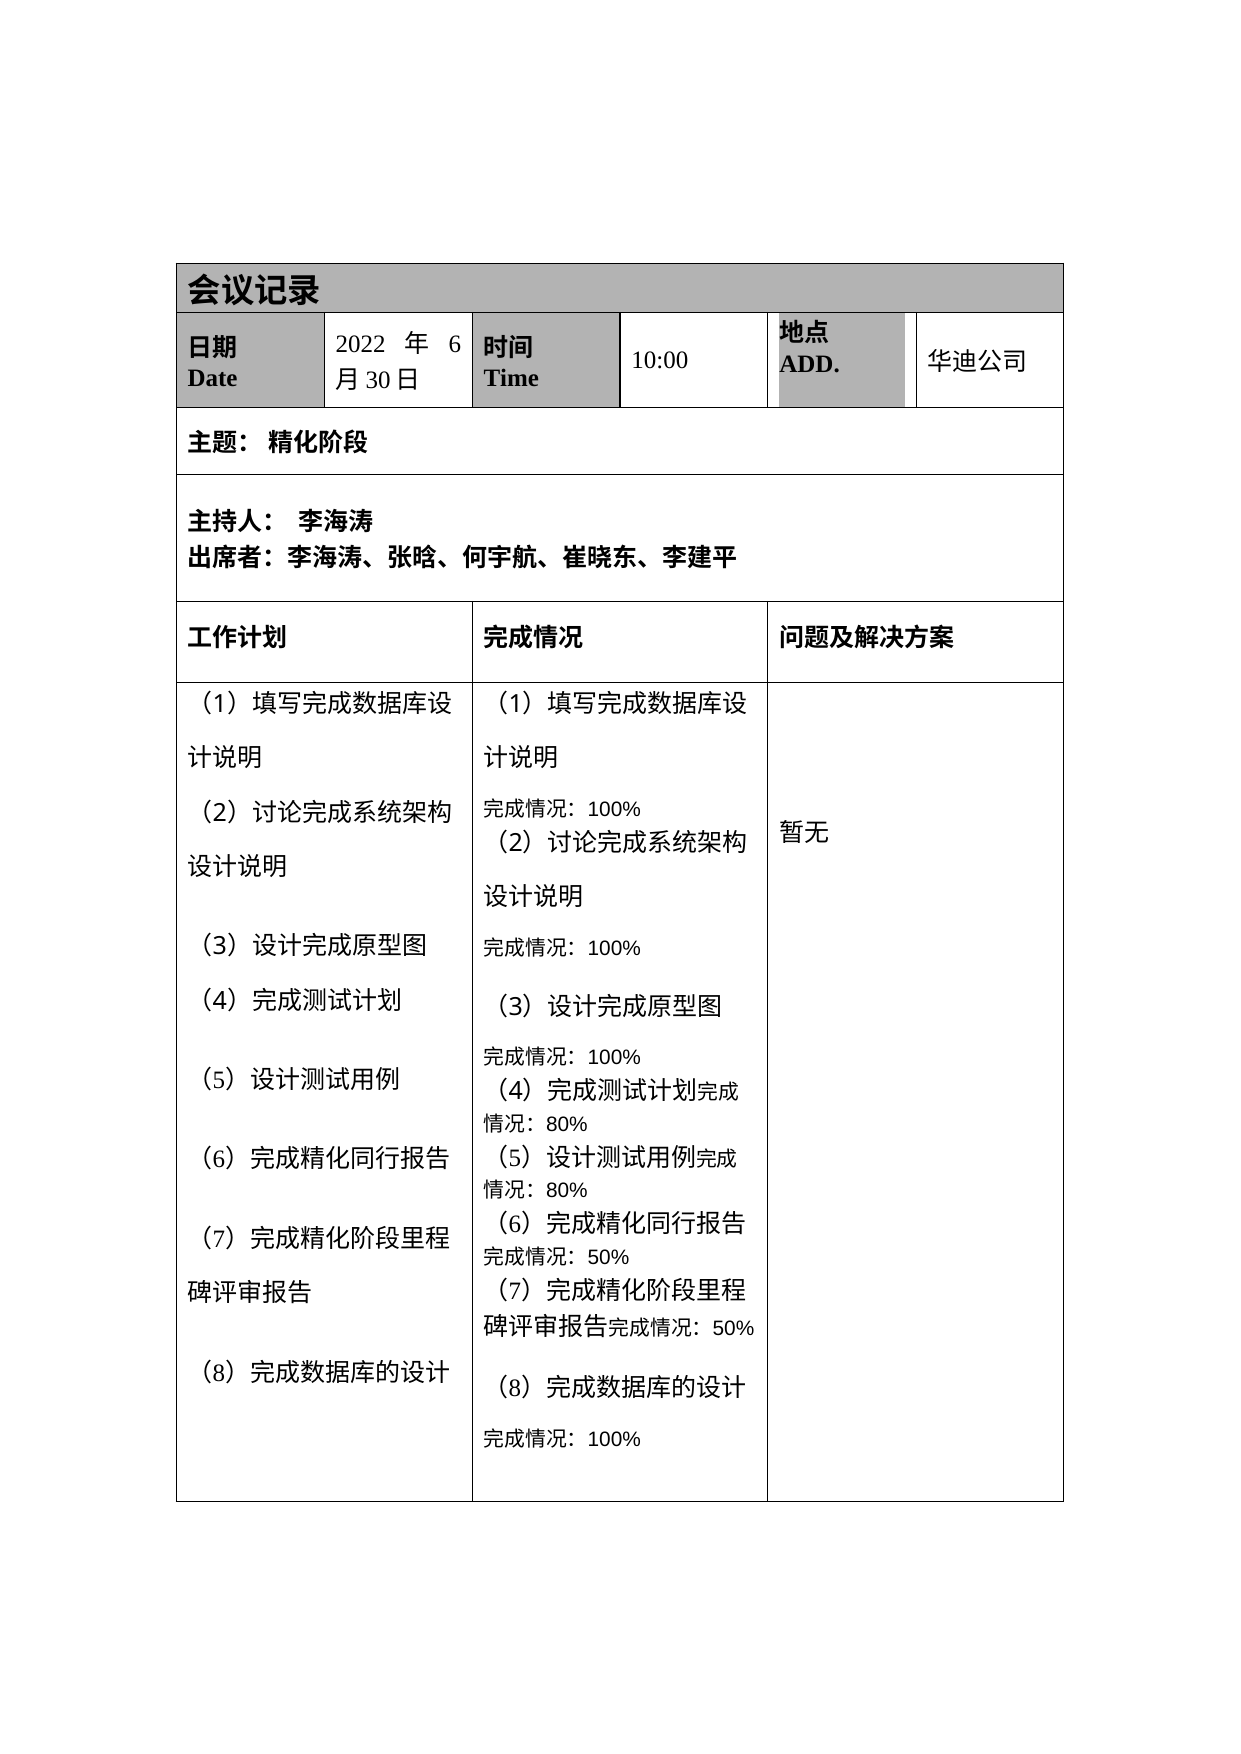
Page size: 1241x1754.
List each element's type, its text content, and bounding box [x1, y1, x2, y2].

table_cell 主持人： 李海涛 出席者：李海涛、张晗、何宇航、崔晓东、李建平 [177, 475, 1063, 601]
table_cell 2022年6月30日 [325, 313, 472, 407]
table_cell 主题： 精化阶段 [177, 408, 1063, 473]
table_cell 日期 Date [177, 313, 324, 407]
table_cell 华迪公司 [917, 313, 1063, 407]
table_cell 暂无 [768, 683, 1063, 1501]
table_cell （1）填写完成数据库设计说明 （2）讨论完成系统架构设计说明 （3）设计完成原型图 （4）完成测试计划 （5）设计测试用例 （6）完成精化同行报告 （7）完成精化阶段里程碑评审报告 （8）完成数据库的设计 [177, 683, 472, 1501]
table_cell 10:00 [621, 313, 767, 407]
table_header 会议记录 [177, 264, 1063, 312]
table_cell 完成情况 [473, 602, 767, 682]
table_cell 问题及解决方案 [768, 602, 1063, 682]
table_cell （1）填写完成数据库设计说明 完成情况：100% （2）讨论完成系统架构设计说明 完成情况：100% （3）设计完成原型图 完成情况：100% （4）完成测试计划完成情况：80% （5）设计测试用例完成情况：80% （6）完成精化同行报告完成情况：50% （7）完成精化阶段里程碑评审报告完成情况：50% （8）完成数据库的设计 完成情况：100% [473, 683, 767, 1501]
table_cell 工作计划 [177, 602, 472, 682]
table_cell 时间 Time [473, 313, 619, 407]
